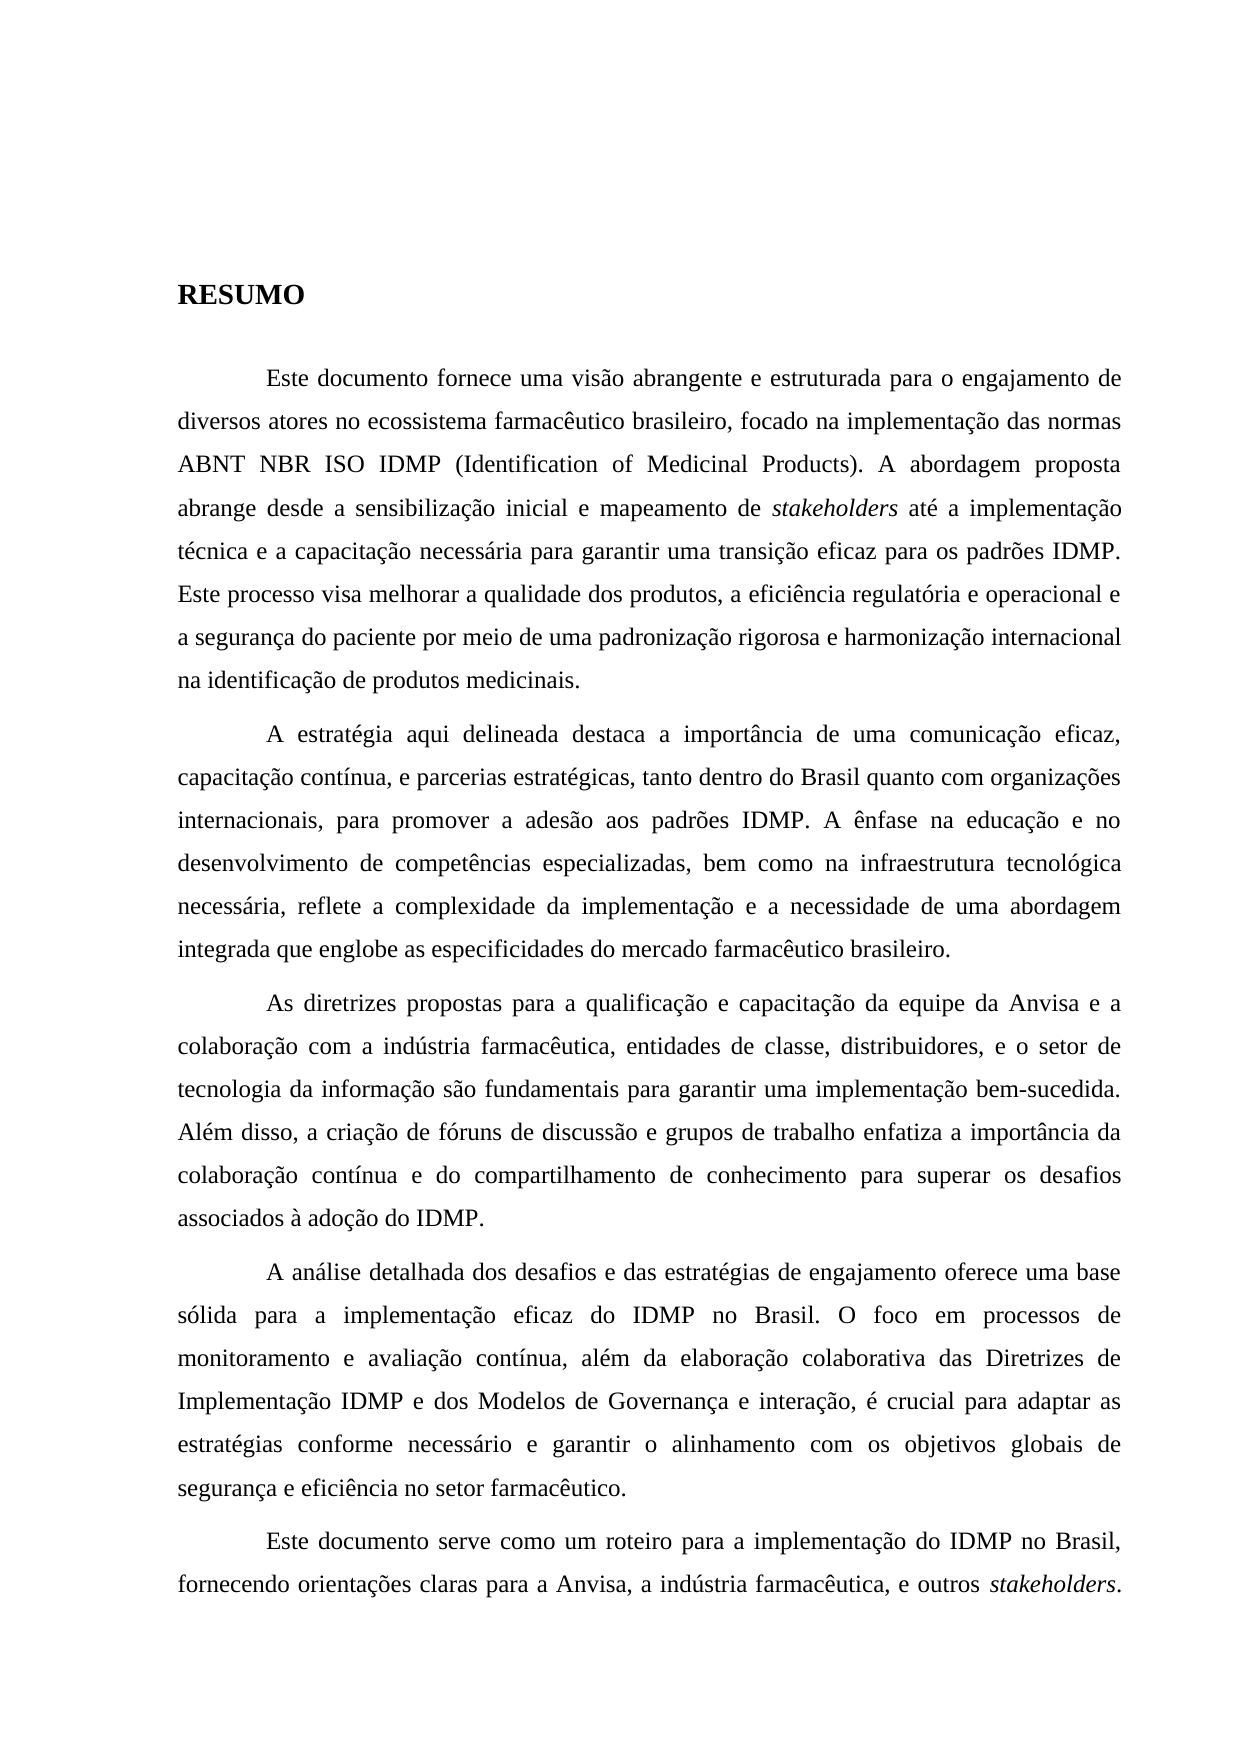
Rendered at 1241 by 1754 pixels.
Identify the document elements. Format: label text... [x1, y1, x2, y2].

text RESUMO [177, 277, 1122, 311]
text A estratégia aqui delineada destaca a importância de uma comunicação eficaz, capacitação contínua, e parcerias estratégicas, tanto dentro do Brasil quanto com organizações internacionais, para promover a adesão aos padrões IDMP. A ênfase na educação e no desenvolvimento de competências especializadas, bem como na infraestrutura tecnológica necessária, reflete a complexidade da implementação e a necessidade de uma abordagem integrada que englobe as especificidades do mercado farmacêutico brasileiro. [177, 719, 1122, 963]
text As diretrizes propostas para a qualificação e capacitação da equipe da Anvisa e a colaboração com a indústria farmacêutica, entidades de classe, distribuidores, e o setor de tecnologia da informação são fundamentais para garantir uma implementação bem-sucedida. Além disso, a criação de fóruns de discussão e grupos de trabalho enfatiza a importância da colaboração contínua e do compartilhamento de conhecimento para superar os desafios associados à adoção do IDMP. [177, 988, 1122, 1232]
text A análise detalhada dos desafios e das estratégias de engajamento oferece uma base sólida para a implementação eficaz do IDMP no Brasil. O foco em processos de monitoramento e avaliação contínua, além da elaboração colaborativa das Diretrizes de Implementação IDMP e dos Modelos de Governança e interação, é crucial para adaptar as estratégias conforme necessário e garantir o alinhamento com os objetivos globais de segurança e eficiência no setor farmacêutico. [177, 1257, 1122, 1501]
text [177, 1526, 1122, 1598]
text Este documento fornece uma visão abrangente e estruturada para o engajamento de diversos atores no ecossistema farmacêutico brasileiro, focado na implementação das normas ABNT NBR ISO IDMP (Identification of Medicinal Products). A abordagem proposta abrange desde a sensibilização inicial e mapeamento de stakeholders até a implementação técnica e a capacitação necessária para garantir uma transição eficaz para os padrões IDMP. Este processo visa melhorar a qualidade dos produtos, a eficiência regulatória e operacional e a segurança do paciente por meio de uma padronização rigorosa e harmonização internacional na identificação de produtos medicinais. [177, 363, 1122, 694]
